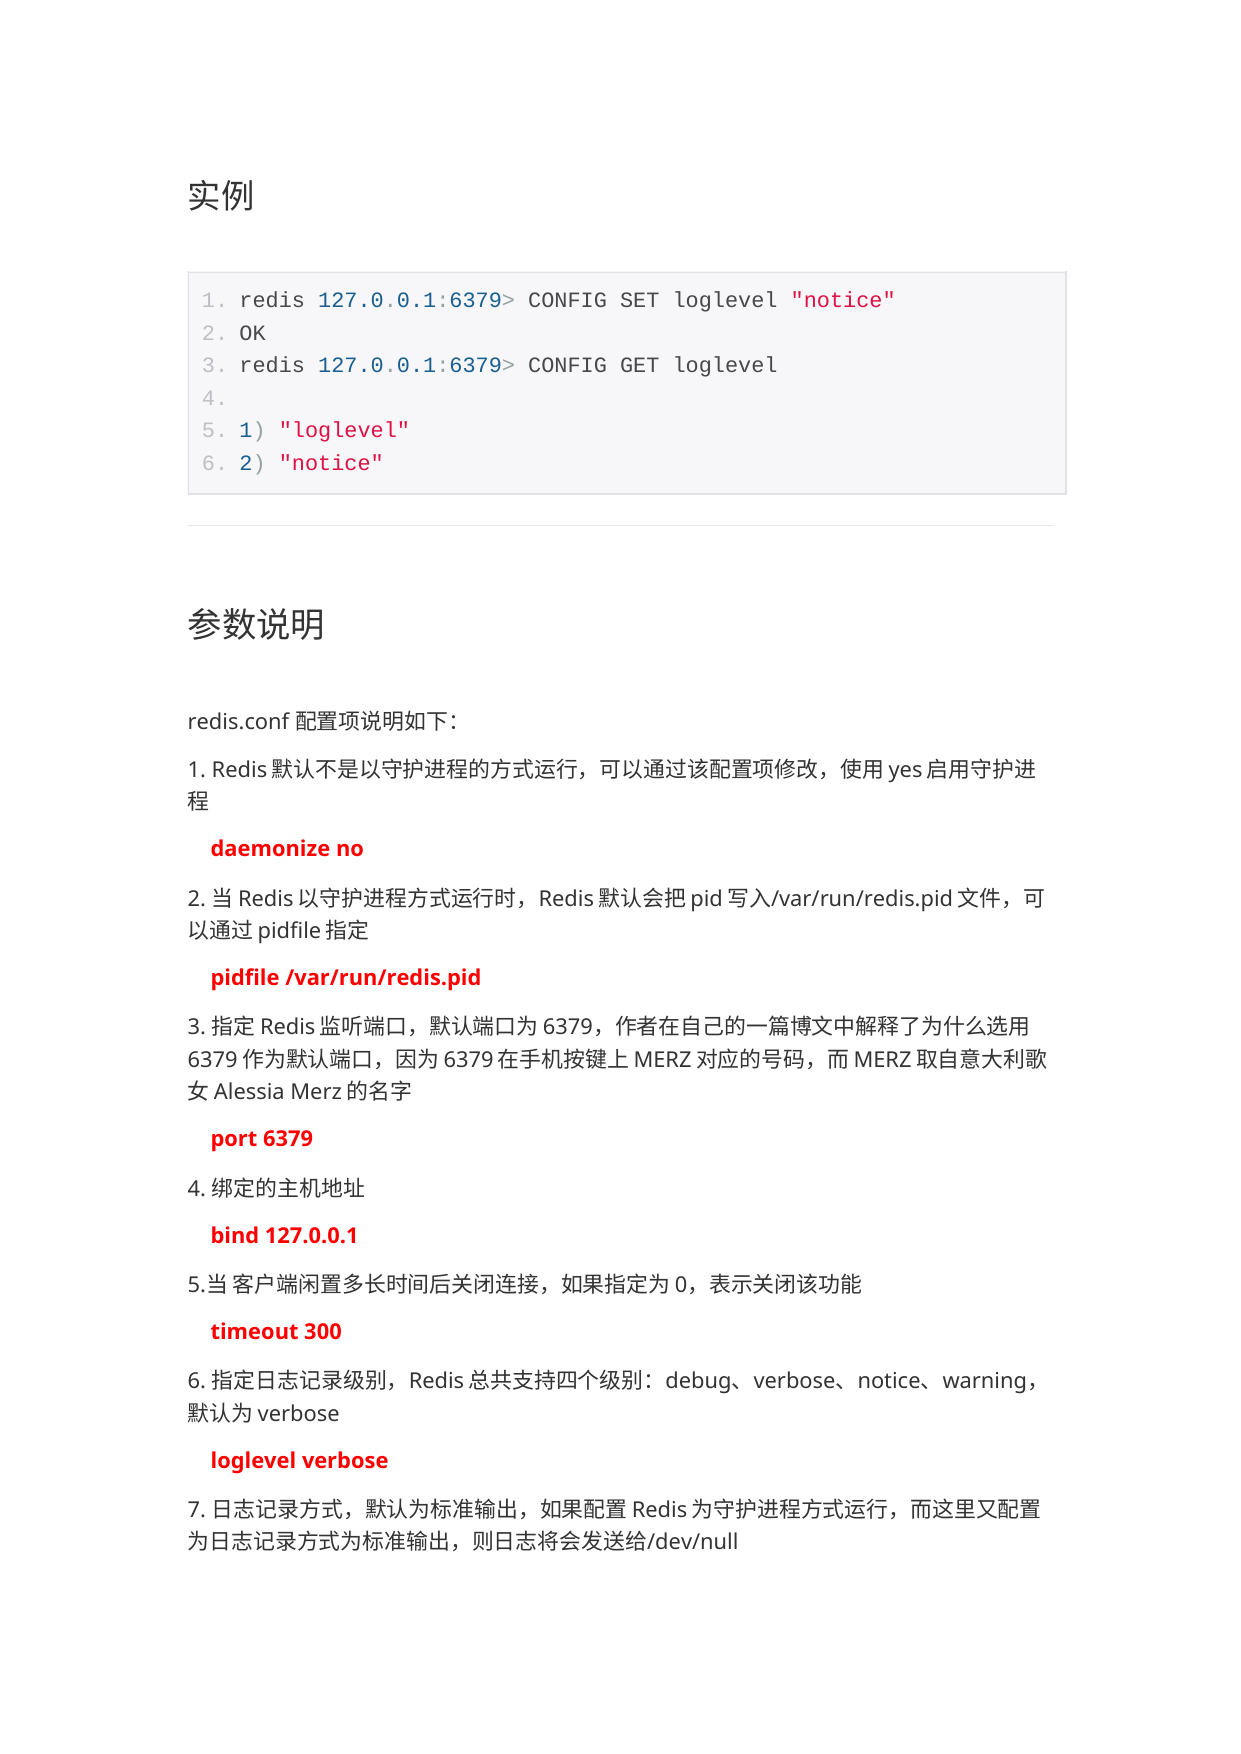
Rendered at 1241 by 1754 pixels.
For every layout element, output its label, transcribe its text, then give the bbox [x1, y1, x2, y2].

text 4. 绑定的主机地址 [187, 1170, 1053, 1203]
list redis 127.0.0.1:6379> CONFIG SET loglevel "notice" [189, 273, 1065, 304]
list OK [189, 304, 1065, 336]
text 5.当 客户端闲置多长时间后关闭连接，如果指定为0，表示关闭该功能 [187, 1266, 1053, 1299]
list redis 127.0.0.1:6379> CONFIG GET loglevel [189, 336, 1065, 369]
text pidfile /var/run/redis.pid [187, 961, 1053, 993]
text 6. 指定日志记录级别，Redis总共支持四个级别：debug、verbose、notice、warning，默认为verbose [187, 1363, 1053, 1428]
list 2) "notice" [189, 434, 1065, 493]
text daemonize no [187, 832, 1053, 864]
subtitle 实例 [187, 162, 1053, 227]
text redis.conf 配置项说明如下： [187, 703, 1053, 736]
text 7. 日志记录方式，默认为标准输出，如果配置Redis为守护进程方式运行，而这里又配置为日志记录方式为标准输出，则日志将会发送给/dev/null [187, 1491, 1053, 1556]
subtitle 参数说明 [187, 589, 1053, 654]
text bind 127.0.0.1 [187, 1218, 1053, 1251]
text timeout 300 [187, 1314, 1053, 1347]
text 3. 指定Redis监听端口，默认端口为6379，作者在自己的一篇博文中解释了为什么选用6379作为默认端口，因为6379在手机按键上MERZ对应的号码，而MERZ取自意大利歌女Alessia Merz的名字 [187, 1009, 1053, 1106]
text 1. Redis默认不是以守护进程的方式运行，可以通过该配置项修改，使用yes启用守护进程 [187, 751, 1053, 816]
text loglevel verbose [187, 1443, 1053, 1476]
text port 6379 [187, 1122, 1053, 1154]
list 1) "loglevel" [189, 401, 1065, 434]
text 2. 当Redis以守护进程方式运行时，Redis默认会把pid写入/var/run/redis.pid文件，可以通过pidfile指定 [187, 880, 1053, 945]
